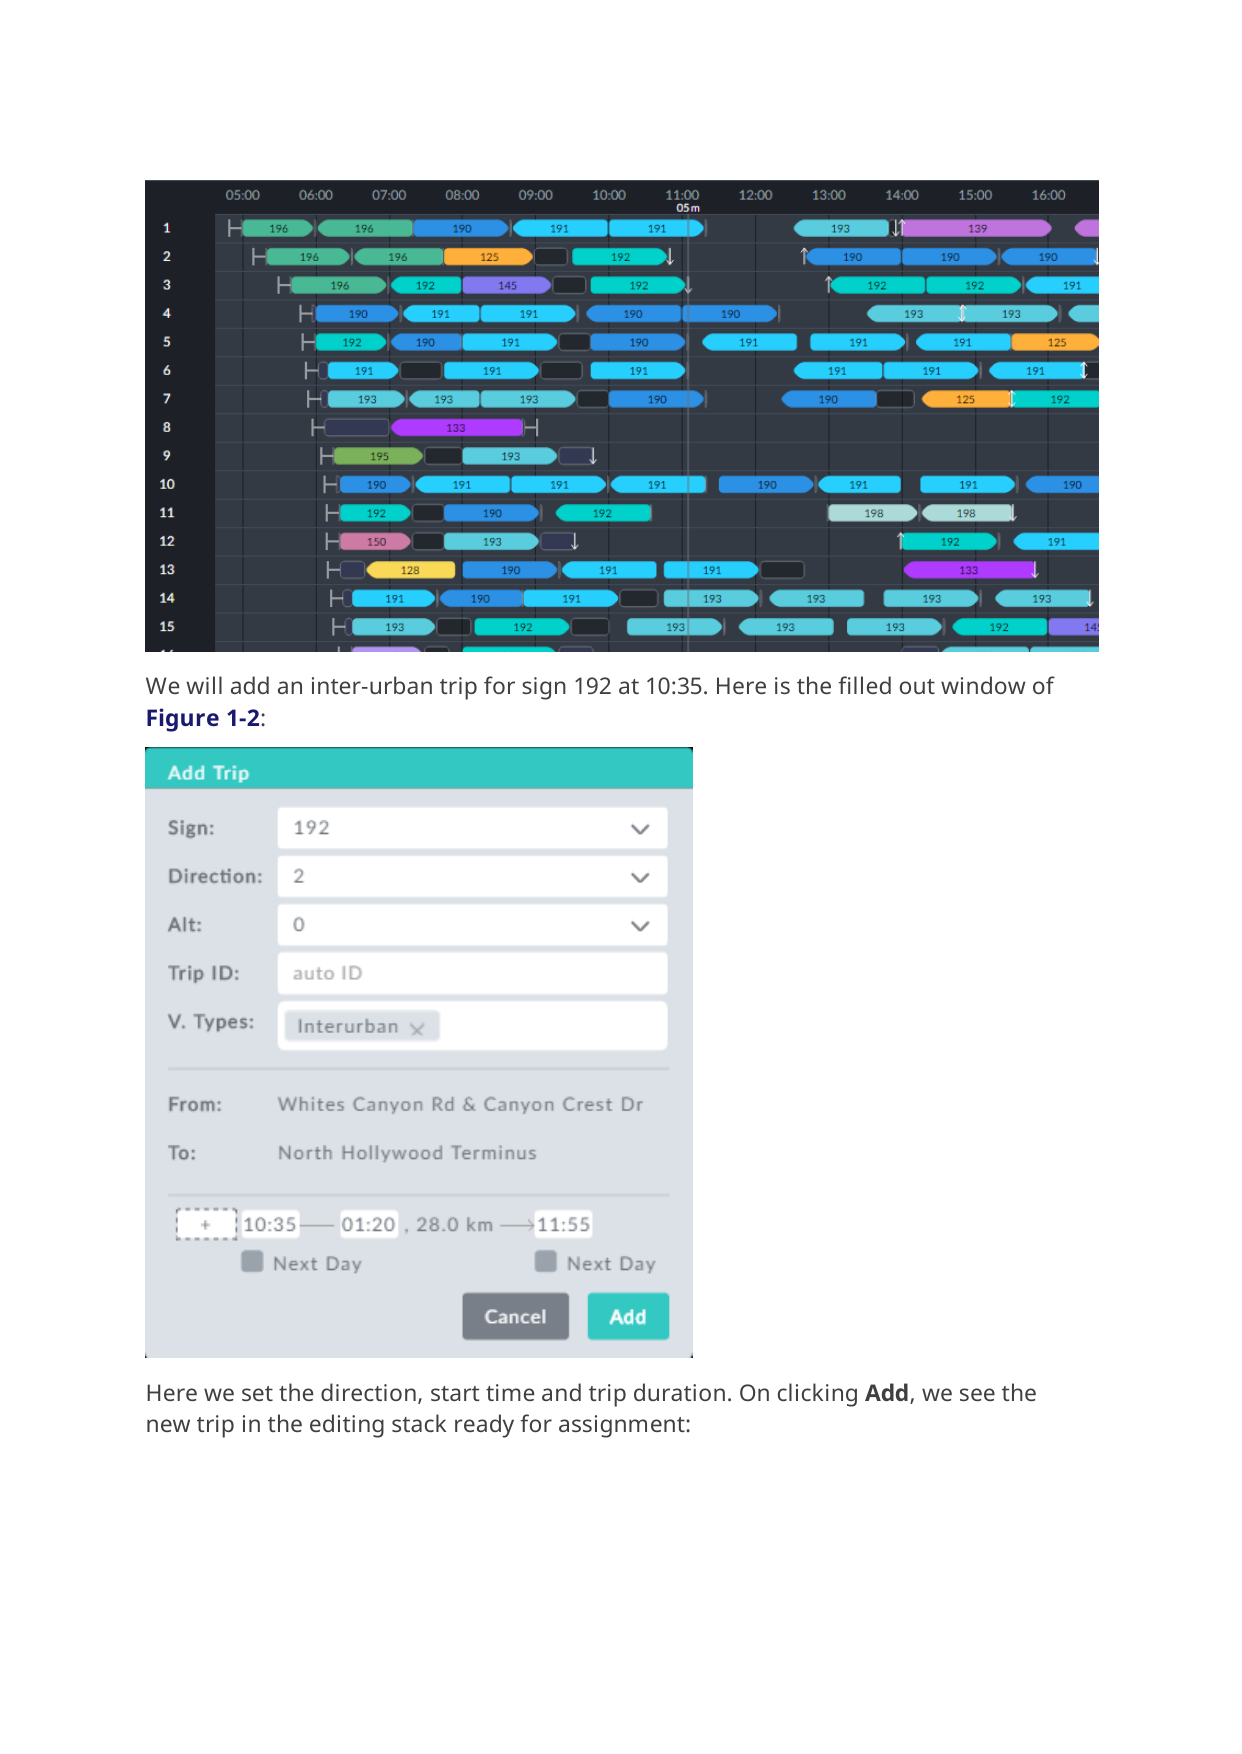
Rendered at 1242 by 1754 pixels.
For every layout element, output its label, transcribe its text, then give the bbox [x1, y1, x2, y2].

text We will add an inter-urban trip for sign 192 at 10:35. Here is the filled out window of [145, 671, 1112, 702]
text Here we set the direction, start time and trip duration. On clicking Add, we see the new trip in the editing stack ready for assignment: [145, 1377, 1081, 1440]
picture [145, 180, 1099, 652]
picture [145, 747, 693, 1358]
text Figure 1-2: [145, 702, 1112, 733]
